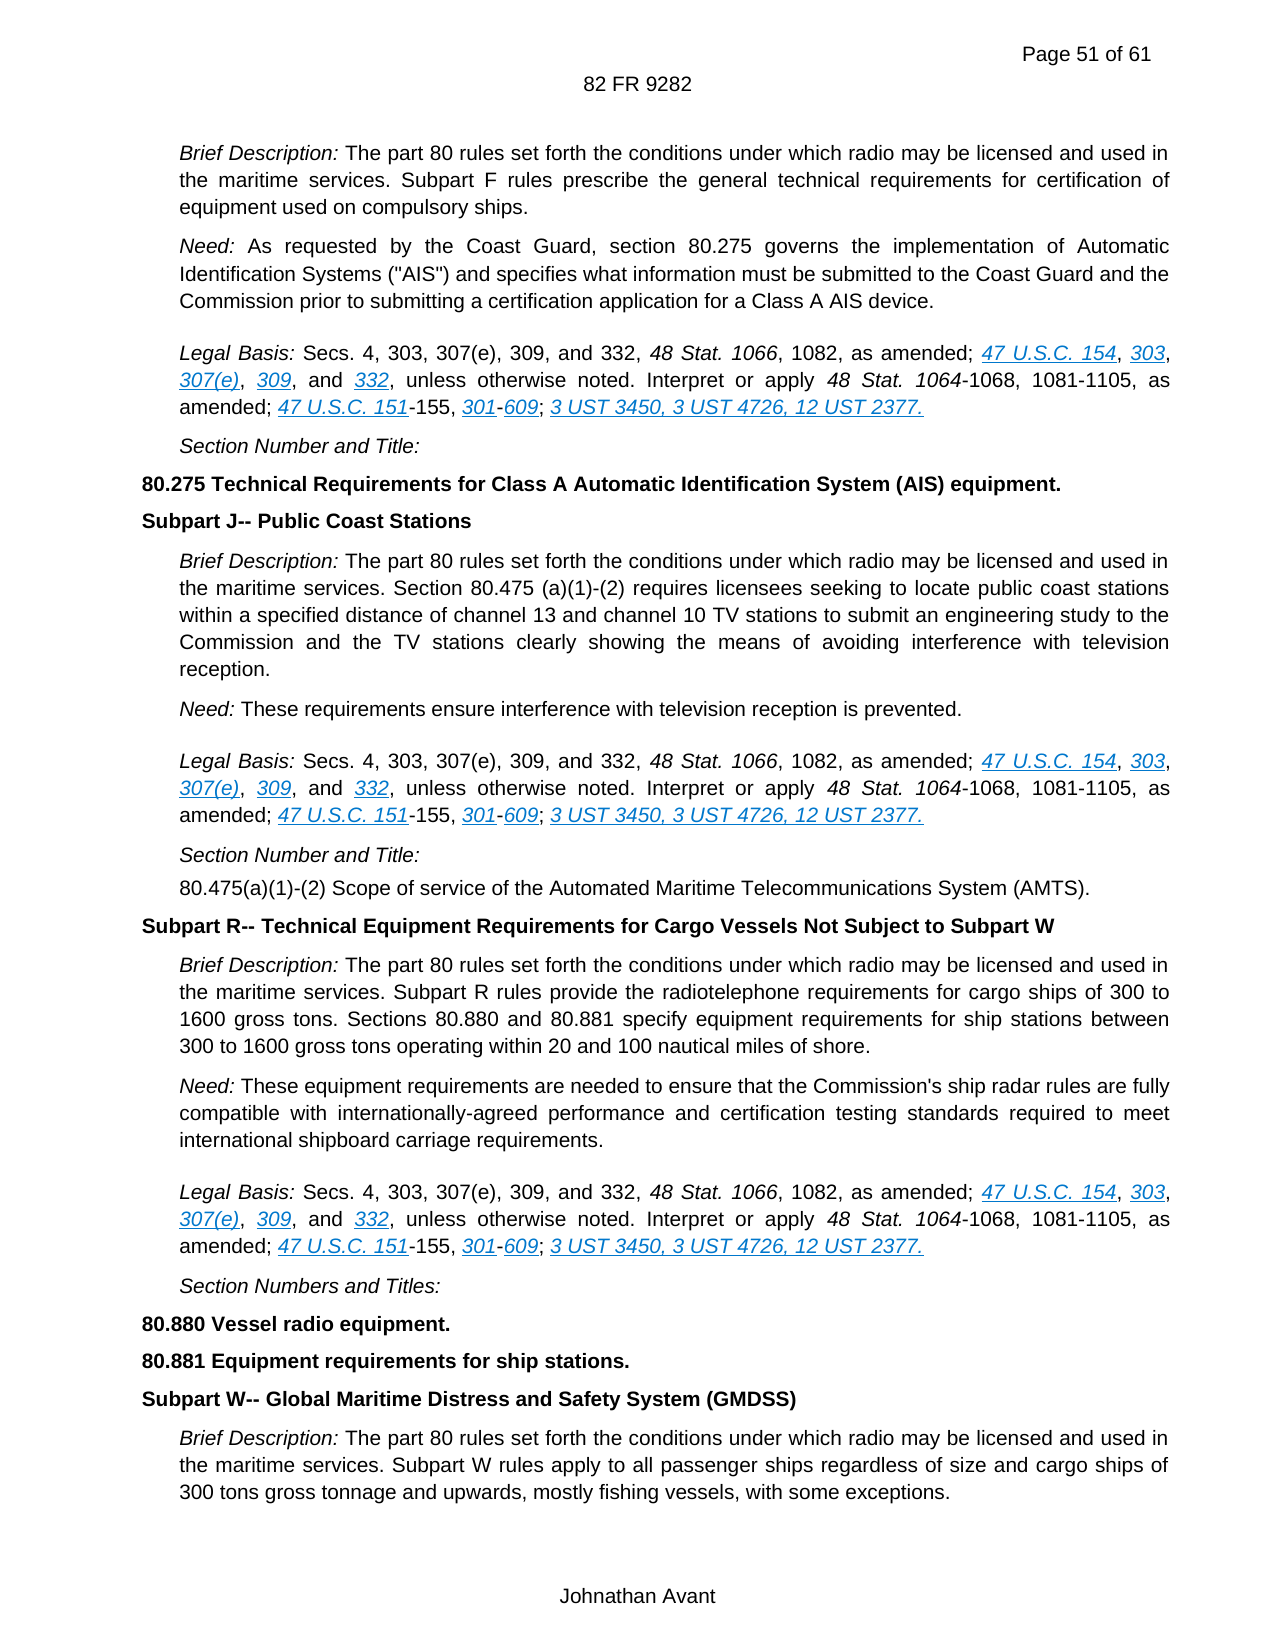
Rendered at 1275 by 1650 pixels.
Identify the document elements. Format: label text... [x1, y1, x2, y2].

list stress and Safety System (GMDSS) [142, 1385, 1171, 1410]
list for Class A Automatic Identification System (AIS) equipment. [142, 471, 1171, 496]
text Section Number and Title: [179, 431, 1171, 458]
text Brief Description: The part 80 rules set forth the conditions under which radio may be licensed and used in the maritime services. Subpart R rules provide the radiotelephone requirements for cargo ships of 300 to 1600 gross tons. Sections 80.880 and 80.881 specify equipment requirements for ship stations between 300 to 1600 gross tons operating within 20 and 100 nautical miles of shore. [179, 950, 1171, 1058]
list for ship stations. [142, 1348, 1171, 1373]
text Brief Description: The part 80 rules set forth the conditions under which radio may be licensed and used in the maritime services. Subpart F rules prescribe the general technical requirements for certification of equipment used on compulsory ships. [179, 137, 1171, 219]
text Need: These equipment requirements are needed to ensure that the Commission's ship radar rules are fully compatible with internationally-agreed performance and certification testing standards required to meet international shipboard carriage requirements. [179, 1071, 1171, 1152]
text Brief Description: The part 80 rules set forth the conditions under which radio may be licensed and used in the maritime services. Section 80.475 (a)(1)-(2) requires licensees seeking to locate public coast stations within a specified distance of channel 13 and channel 10 TV stations to submit an engineering study to the Commission and the TV stations clearly showing the means of avoiding interference with television reception. [179, 546, 1171, 681]
text Need: These requirements ensure interference with television reception is prevented. [179, 694, 1171, 721]
text Need: As requested by the Coast Guard, section 80.275 governs the implementation of Automatic Identification Systems ("AIS") and specifies what information must be submitted to the Coast Guard and the Commission prior to submitting a certification application for a Class A AIS device. [179, 231, 1171, 312]
text Section Number and Title: [179, 839, 1171, 867]
list t Requirements for Cargo Vessels Not Subject to Subpart W [142, 912, 1171, 937]
text Section Numbers and Titles: [179, 1271, 1171, 1298]
list ons [142, 508, 1171, 533]
text 80.475(a)(1)-(2) Scope of service of the Automated Maritime Telecommunications System (AMTS). [179, 873, 1171, 900]
text Brief Description: The part 80 rules set forth the conditions under which radio may be licensed and used in the maritime services. Subpart W rules apply to all passenger ships regardless of size and cargo ships of 300 tons gross tonnage and upwards, mostly fishing vessels, with some exceptions. [179, 1423, 1171, 1504]
